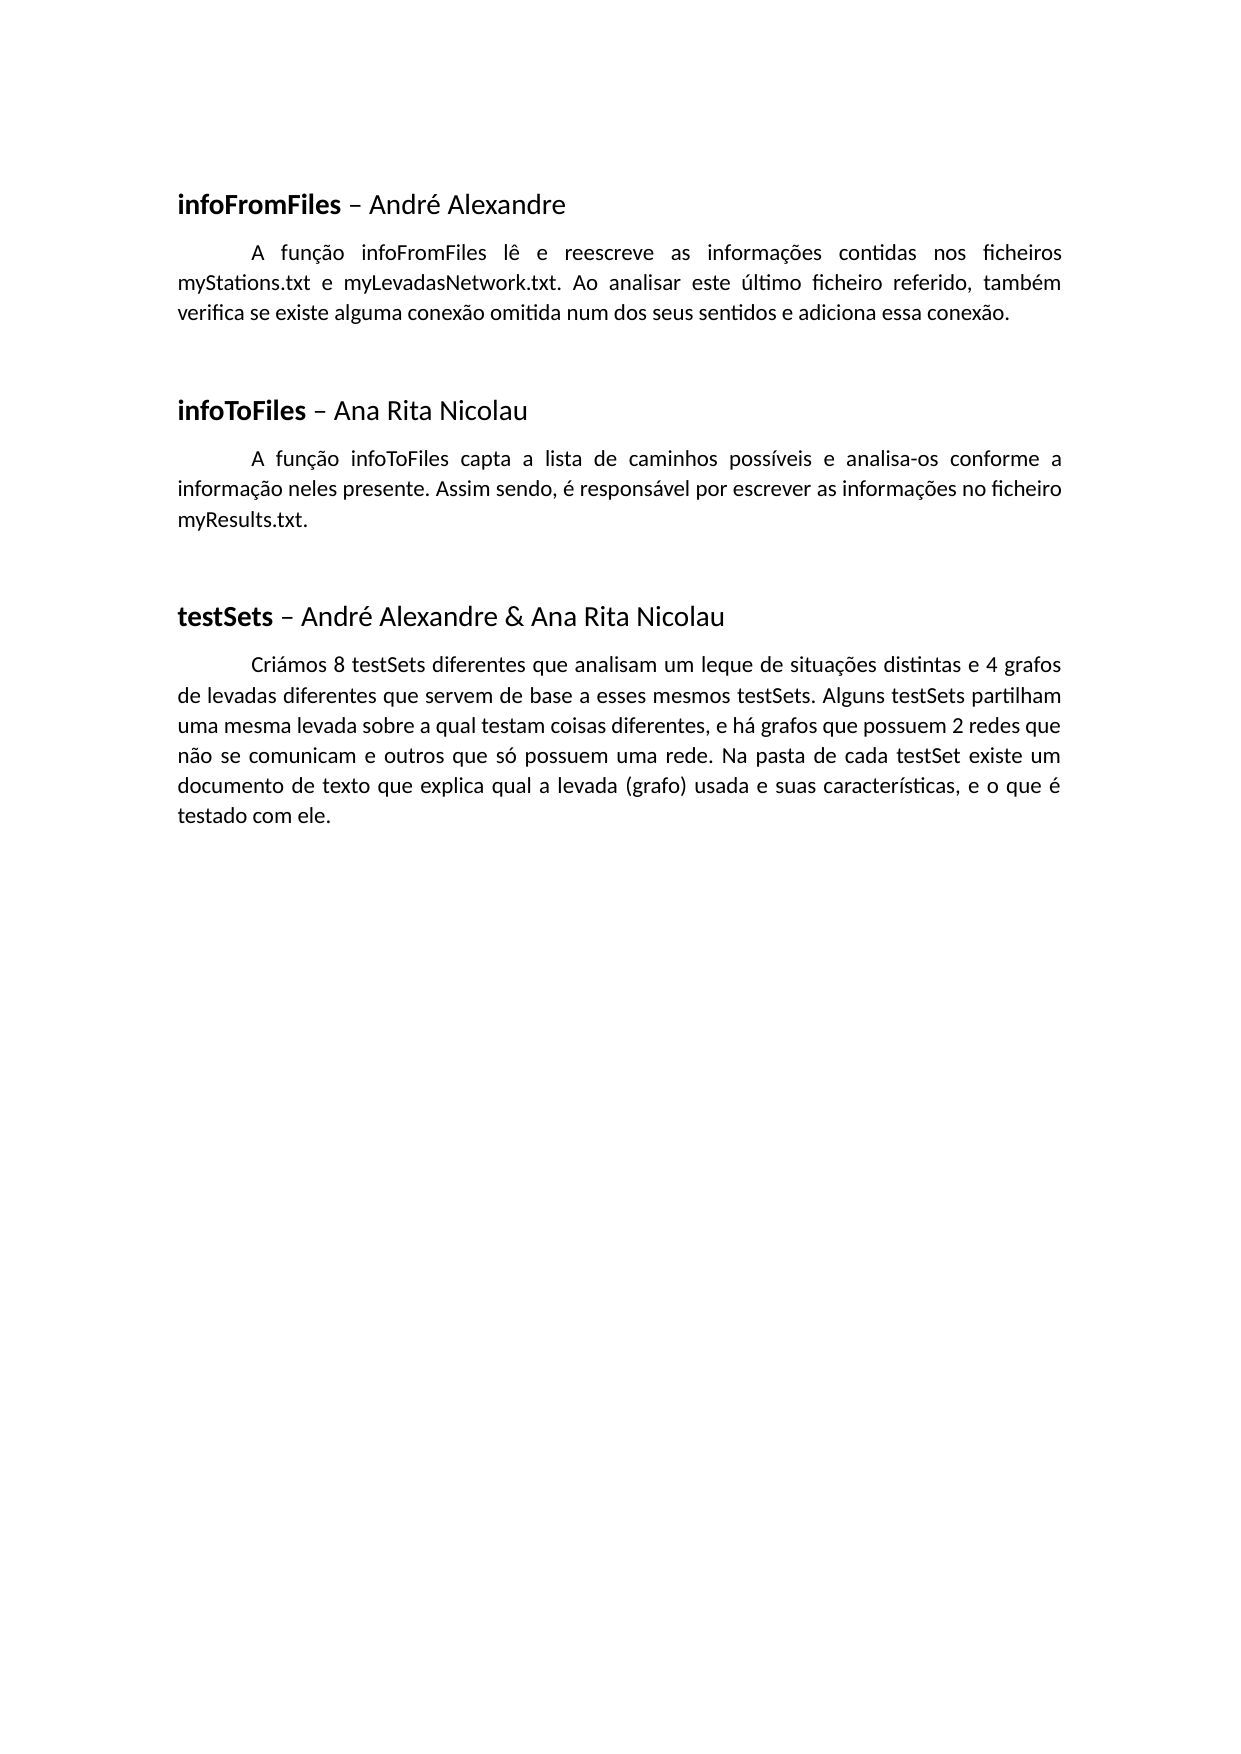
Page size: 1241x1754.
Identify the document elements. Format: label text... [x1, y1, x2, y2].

text A função infoToFiles capta a lista de caminhos possíveis e analisa-os conforme a informação neles presente. Assim sendo, é responsável por escrever as informações no ficheiro myResults.txt. [177, 444, 1063, 533]
text testSets – André Alexandre & Ana Rita Nicolau [177, 598, 1063, 634]
text infoFromFiles – André Alexandre [177, 186, 1063, 222]
text A função infoFromFiles lê e reescreve as informações contidas nos ficheiros myStations.txt e myLevadasNetwork.txt. Ao analisar este último ficheiro referido, também verifica se existe alguma conexão omitida num dos seus sentidos e adiciona essa conexão. [177, 238, 1063, 327]
text infoToFiles – Ana Rita Nicolau [177, 392, 1063, 428]
text Criámos 8 testSets diferentes que analisam um leque de situações distintas e 4 grafos de levadas diferentes que servem de base a esses mesmos testSets. Alguns testSets partilham uma mesma levada sobre a qual testam coisas diferentes, e há grafos que possuem 2 redes que não se comunicam e outros que só possuem uma rede. Na pasta de cada testSet existe um documento de texto que explica qual a levada (grafo) usada e suas características, e o que é testado com ele. [177, 651, 1063, 830]
